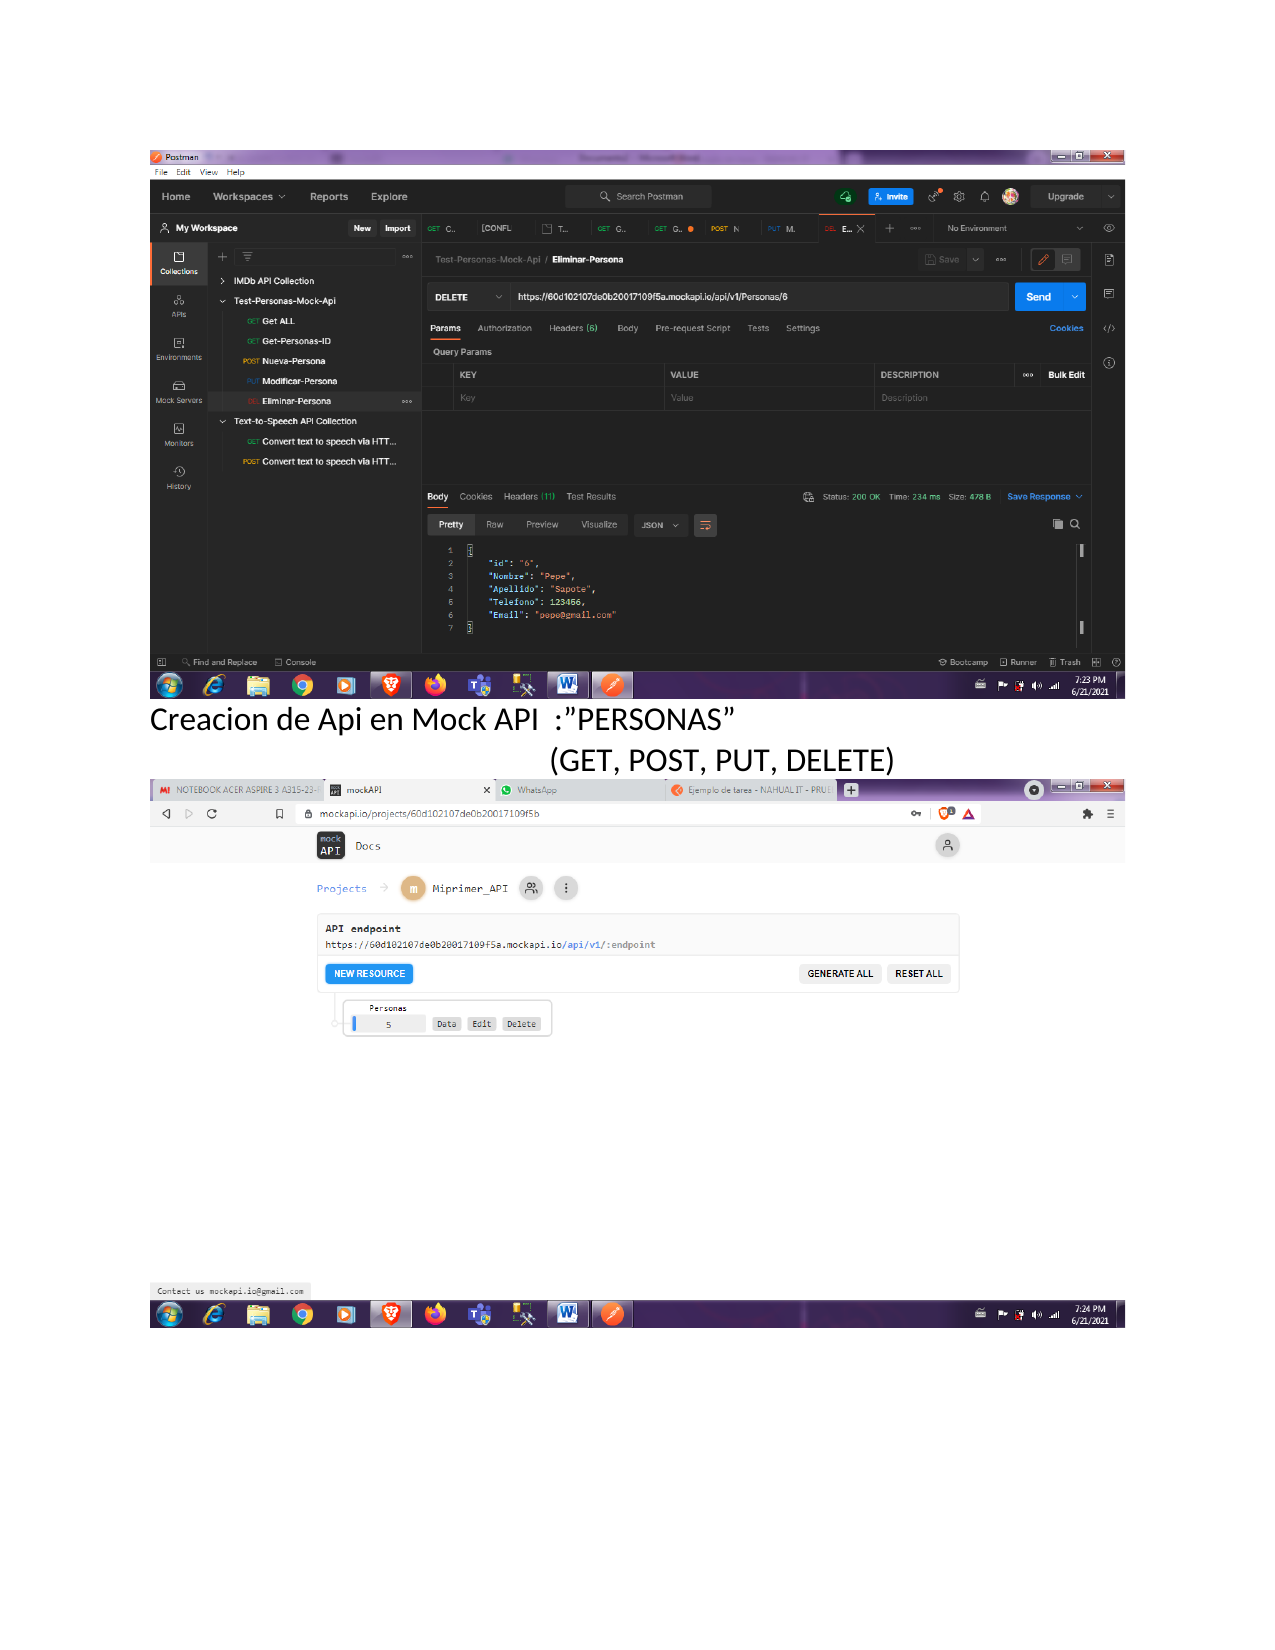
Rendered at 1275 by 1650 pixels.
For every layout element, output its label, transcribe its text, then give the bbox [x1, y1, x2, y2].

picture [150, 150, 1125, 699]
picture [150, 779, 1125, 1328]
text POSTMAN: PERSONAS (GET,POST,PUT,DELETE)Creacion de Api en Mock API :”PERSONAS” [150, 699, 1125, 739]
text (GET, POST, PUT, DELETE) [150, 739, 1125, 779]
